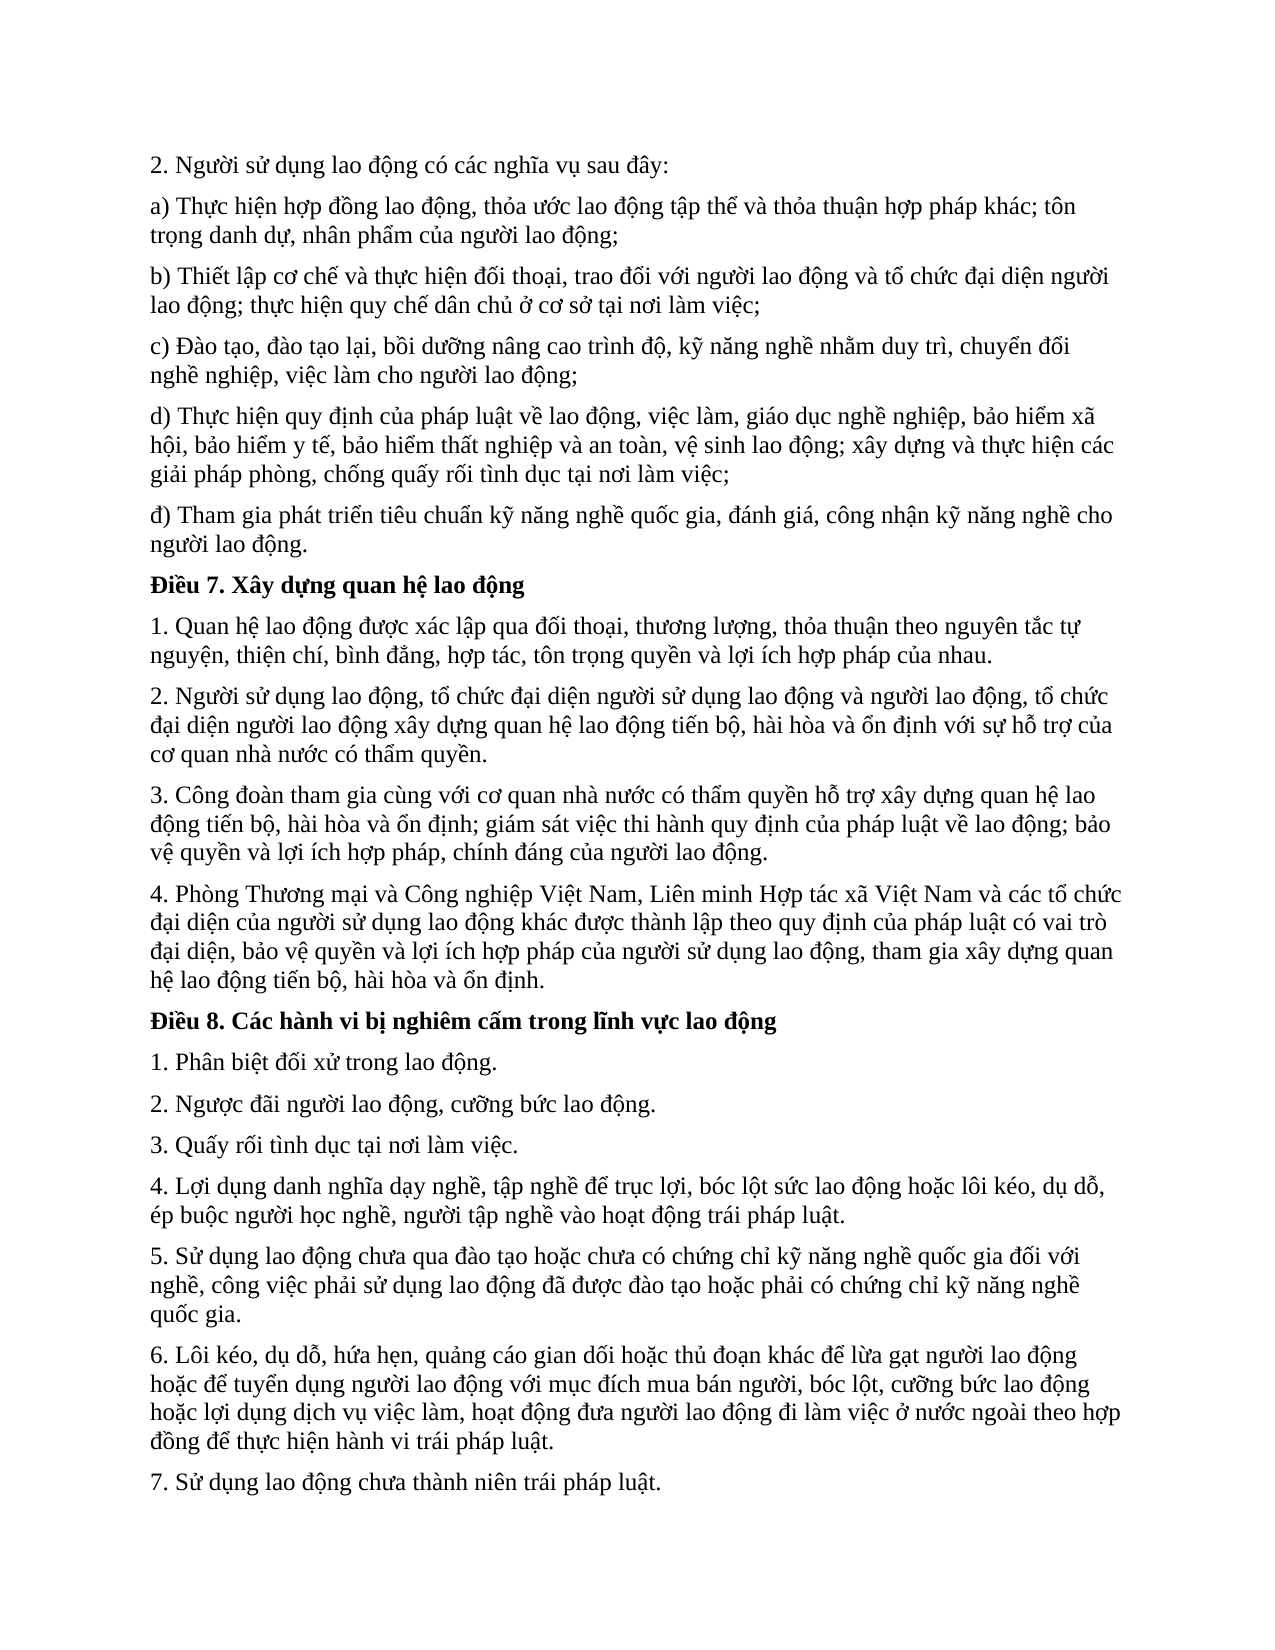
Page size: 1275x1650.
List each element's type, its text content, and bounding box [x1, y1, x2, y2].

text 1. Quan hệ lao động được xác lập qua đối thoại, thương lượng, thỏa thuận theo nguyên tắc tự nguyện, thiện chí, bình đẳng, hợp tác, tôn trọng quyền và lợi ích hợp pháp của nhau. [150, 611, 1125, 669]
text đ) Tham gia phát triển tiêu chuẩn kỹ năng nghề quốc gia, đánh giá, công nhận kỹ năng nghề cho người lao động. [150, 500, 1125, 557]
text 3. Công đoàn tham gia cùng với cơ quan nhà nước có thẩm quyền hỗ trợ xây dựng quan hệ lao động tiến bộ, hài hòa và ổn định; giám sát việc thi hành quy định của pháp luật về lao động; bảo vệ quyền và lợi ích hợp pháp, chính đáng của người lao động. [150, 780, 1125, 866]
text Điều 8. Các hành vi bị nghiêm cấm trong lĩnh vực lao động [150, 1006, 1125, 1035]
text a) Thực hiện hợp đồng lao động, thỏa ước lao động tập thể và thỏa thuận hợp pháp khác; tôn trọng danh dự, nhân phẩm của người lao động; [150, 191, 1125, 249]
text 2. Ngược đãi người lao động, cưỡng bức lao động. [150, 1089, 1125, 1117]
text 4. Phòng Thương mại và Công nghiệp Việt Nam, Liên minh Hợp tác xã Việt Nam và các tổ chức đại diện của người sử dụng lao động khác được thành lập theo quy định của pháp luật có vai trò đại diện, bảo vệ quyền và lợi ích hợp pháp của người sử dụng lao động, tham gia xây dựng quan hệ lao động tiến bộ, hài hòa và ổn định. [150, 879, 1125, 994]
text d) Thực hiện quy định của pháp luật về lao động, việc làm, giáo dục nghề nghiệp, bảo hiểm xã hội, bảo hiểm y tế, bảo hiểm thất nghiệp và an toàn, vệ sinh lao động; xây dựng và thực hiện các giải pháp phòng, chống quấy rối tình dục tại nơi làm việc; [150, 401, 1125, 487]
text 6. Lôi kéo, dụ dỗ, hứa hẹn, quảng cáo gian dối hoặc thủ đoạn khác để lừa gạt người lao động hoặc để tuyển dụng người lao động với mục đích mua bán người, bóc lột, cưỡng bức lao động hoặc lợi dụng dịch vụ việc làm, hoạt động đưa người lao động đi làm việc ở nước ngoài theo hợp đồng để thực hiện hành vi trái pháp luật. [150, 1340, 1125, 1455]
text 1. Phân biệt đối xử trong lao động. [150, 1047, 1125, 1076]
text 2. Người sử dụng lao động có các nghĩa vụ sau đây: [150, 150, 1125, 179]
text 4. Lợi dụng danh nghĩa dạy nghề, tập nghề để trục lợi, bóc lột sức lao động hoặc lôi kéo, dụ dỗ, ép buộc người học nghề, người tập nghề vào hoạt động trái pháp luật. [150, 1171, 1125, 1229]
text 3. Quấy rối tình dục tại nơi làm việc. [150, 1130, 1125, 1159]
text 2. Người sử dụng lao động, tổ chức đại diện người sử dụng lao động và người lao động, tổ chức đại diện người lao động xây dựng quan hệ lao động tiến bộ, hài hòa và ổn định với sự hỗ trợ của cơ quan nhà nước có thẩm quyền. [150, 681, 1125, 767]
text Điều 7. Xây dựng quan hệ lao động [150, 570, 1125, 599]
text c) Đào tạo, đào tạo lại, bồi dưỡng nâng cao trình độ, kỹ năng nghề nhằm duy trì, chuyển đổi nghề nghiệp, việc làm cho người lao động; [150, 331, 1125, 389]
text 5. Sử dụng lao động chưa qua đào tạo hoặc chưa có chứng chỉ kỹ năng nghề quốc gia đối với nghề, công việc phải sử dụng lao động đã được đào tạo hoặc phải có chứng chỉ kỹ năng nghề quốc gia. [150, 1241, 1125, 1327]
text 7. Sử dụng lao động chưa thành niên trái pháp luật. [150, 1467, 1125, 1496]
text b) Thiết lập cơ chế và thực hiện đối thoại, trao đổi với người lao động và tổ chức đại diện người lao động; thực hiện quy chế dân chủ ở cơ sở tại nơi làm việc; [150, 261, 1125, 319]
